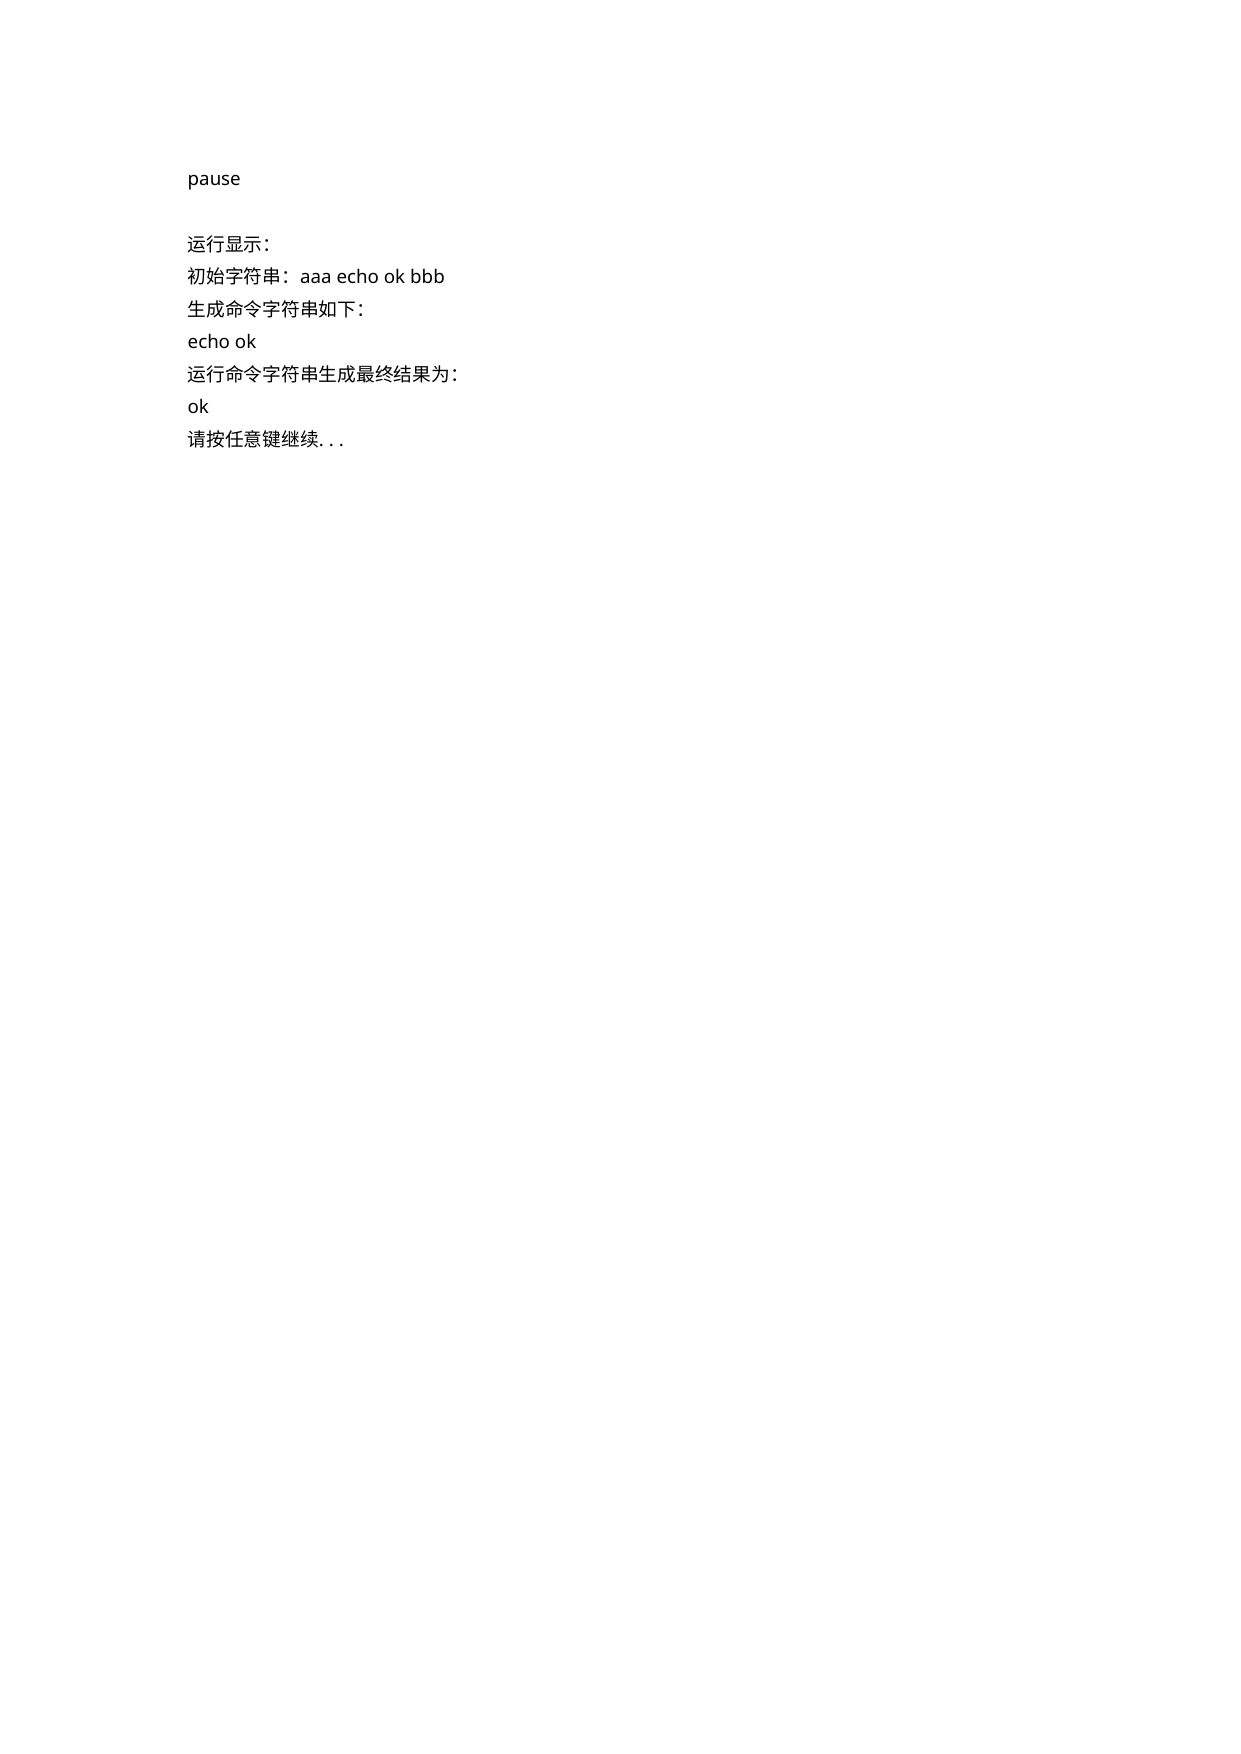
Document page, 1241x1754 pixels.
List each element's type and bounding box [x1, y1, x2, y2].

text [187, 162, 1053, 454]
